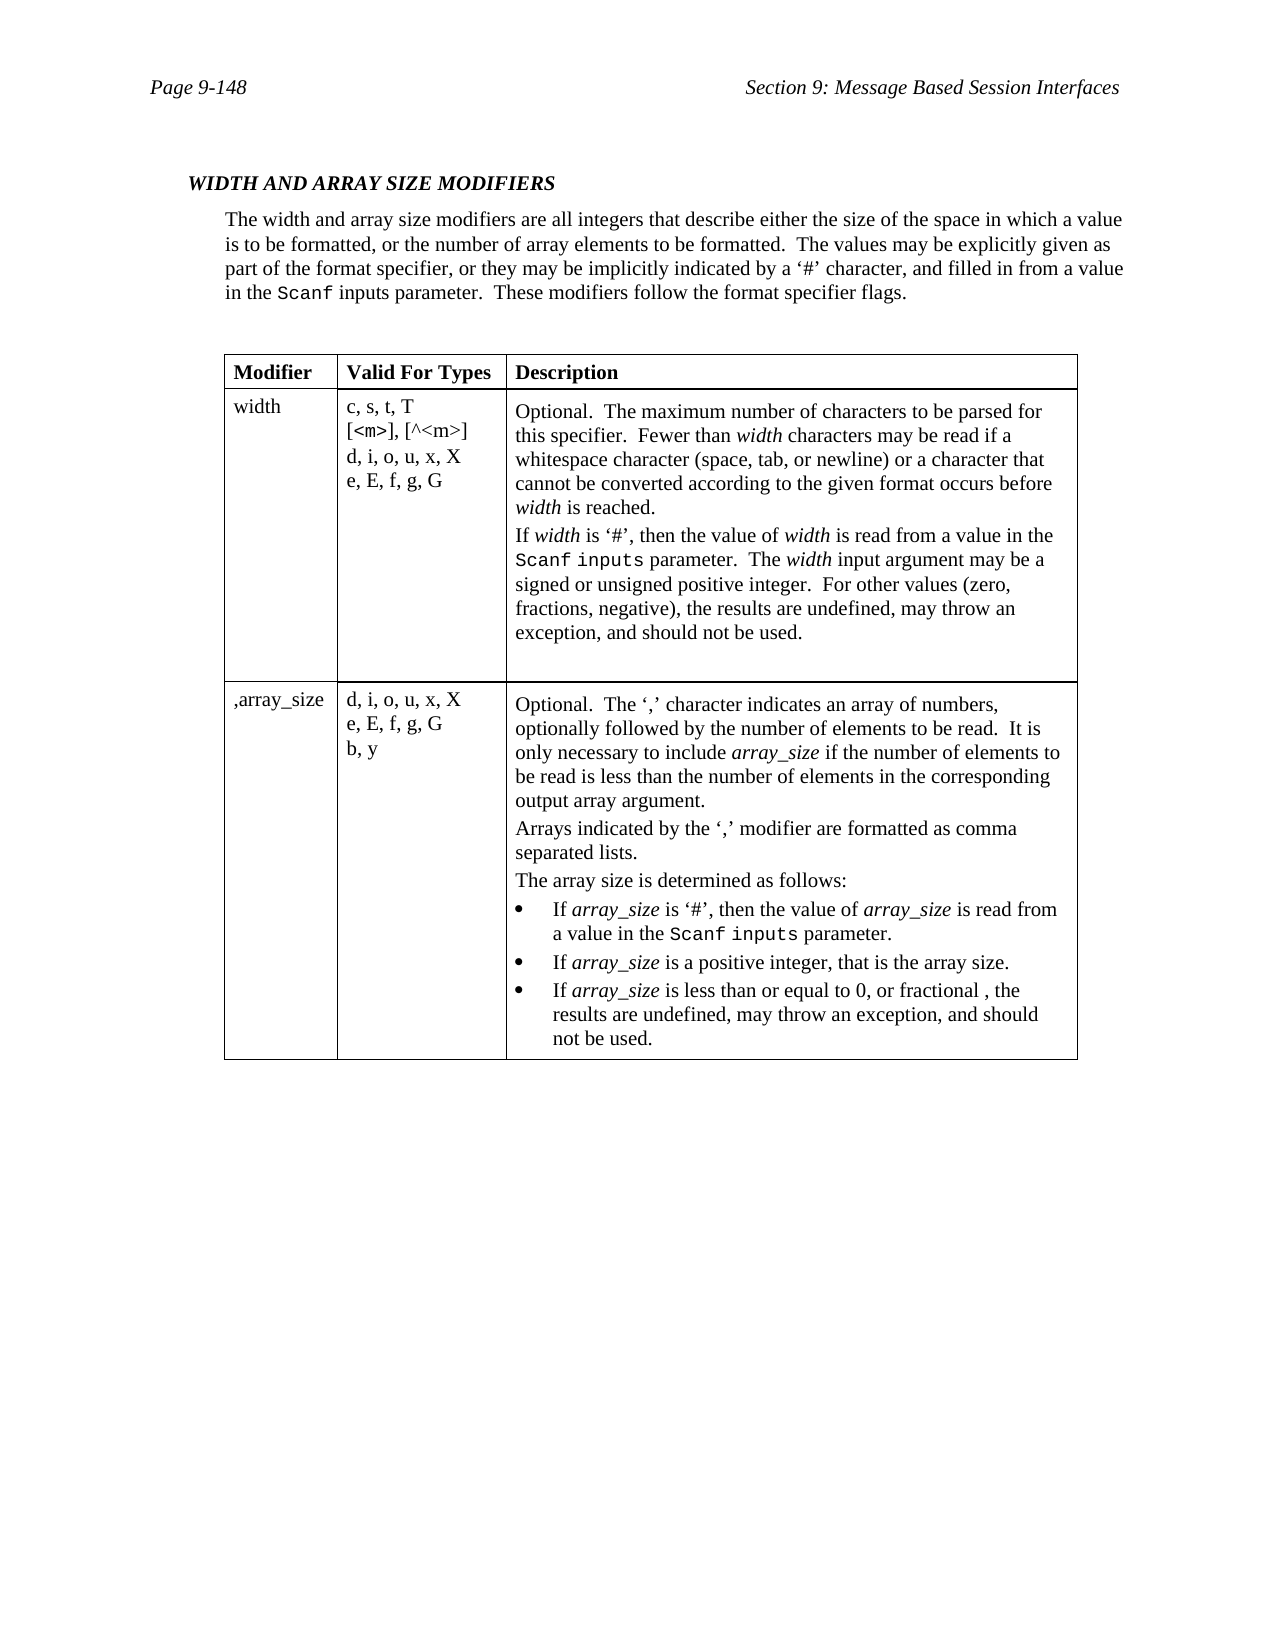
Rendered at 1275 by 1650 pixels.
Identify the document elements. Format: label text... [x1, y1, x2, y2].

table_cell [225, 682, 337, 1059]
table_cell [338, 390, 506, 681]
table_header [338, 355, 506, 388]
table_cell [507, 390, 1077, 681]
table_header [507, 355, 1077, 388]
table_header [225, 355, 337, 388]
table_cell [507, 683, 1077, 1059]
text The width and array size modifiers are all integers that describe either the size of the space in which a value is to be formatted, or the number of array elements to be formatted. The values may be explicitly given as part of the format specifier, or they may be implicitly indicated by a ‘#’ character, and filled in from a value in the Scanf inputs parameter. These modifiers follow the format specifier flags. [225, 207, 1125, 305]
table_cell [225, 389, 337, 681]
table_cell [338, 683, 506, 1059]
subtitle Width and Array Size Modifiers [187, 171, 1125, 195]
